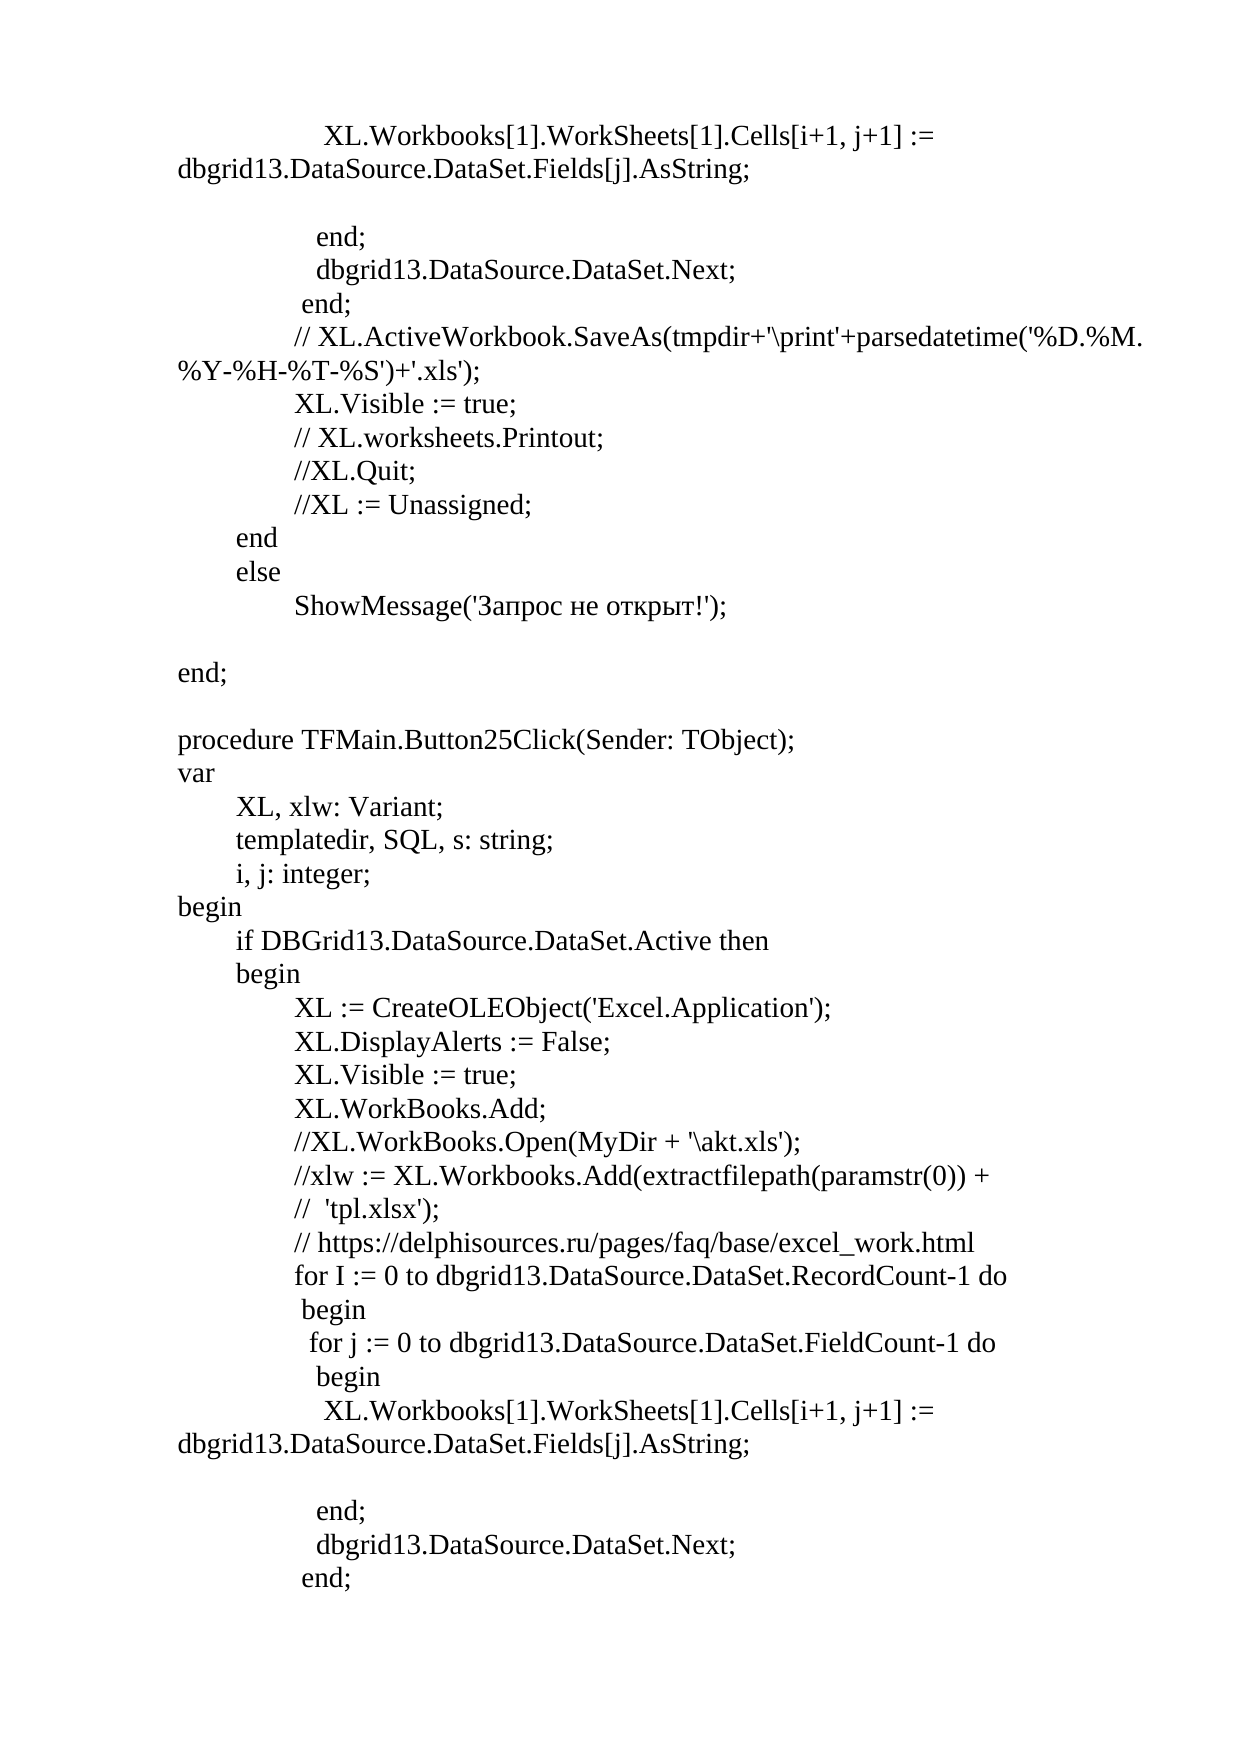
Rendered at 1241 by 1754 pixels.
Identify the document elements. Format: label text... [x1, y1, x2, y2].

text begin [177, 957, 1152, 990]
text XL.DisplayAlerts := False; [177, 1024, 1152, 1057]
text XL.Workbooks[1].WorkSheets[1].Cells[i+1, j+1] := dbgrid13.DataSource.DataSet.Fields[j].AsString; [177, 118, 1152, 185]
text dbgrid13.DataSource.DataSet.Next; [177, 252, 1152, 286]
text XL, xlw: Variant; [177, 789, 1152, 822]
text //XL.Quit; [177, 453, 1152, 487]
text XL.WorkBooks.Add; [177, 1091, 1152, 1124]
text XL.Visible := true; [177, 1057, 1152, 1091]
text // 'tpl.xlsx'); [177, 1191, 1152, 1225]
text //XL.WorkBooks.Open(MyDir + '\akt.xls'); [177, 1124, 1152, 1158]
text templatedir, SQL, s: string; [177, 822, 1152, 856]
text else [177, 554, 1152, 588]
text for j := 0 to dbgrid13.DataSource.DataSet.FieldCount-1 do [177, 1326, 1152, 1359]
text XL.Workbooks[1].WorkSheets[1].Cells[i+1, j+1] := dbgrid13.DataSource.DataSet.Fields[j].AsString; [177, 1393, 1152, 1460]
text end; [177, 286, 1152, 319]
text end; [177, 1493, 1152, 1527]
text end; [177, 655, 1152, 688]
text // https://delphisources.ru/pages/faq/base/excel_work.html [177, 1225, 1152, 1258]
text begin [177, 1359, 1152, 1393]
text dbgrid13.DataSource.DataSet.Next; [177, 1527, 1152, 1560]
text begin [177, 889, 1152, 923]
text ShowMessage('Запрос не открыт!'); [177, 588, 1152, 621]
text //xlw := XL.Workbooks.Add(extractfilepath(paramstr(0)) + [177, 1158, 1152, 1191]
text var [177, 755, 1152, 789]
text // XL.ActiveWorkbook.SaveAs(tmpdir+'\print'+parsedatetime('%D.%M.%Y-%H-%T-%S')+'.xls'); [177, 319, 1152, 386]
text end; [177, 219, 1152, 252]
text for I := 0 to dbgrid13.DataSource.DataSet.RecordCount-1 do [177, 1258, 1152, 1292]
text if DBGrid13.DataSource.DataSet.Active then [177, 923, 1152, 957]
text // XL.worksheets.Printout; [177, 420, 1152, 453]
text XL.Visible := true; [177, 386, 1152, 420]
text end [177, 521, 1152, 554]
text //XL := Unassigned; [177, 487, 1152, 521]
text begin [177, 1292, 1152, 1326]
text XL := CreateOLEObject('Excel.Application'); [177, 990, 1152, 1024]
text end; [177, 1560, 1152, 1594]
text procedure TFMain.Button25Click(Sender: TObject); [177, 722, 1152, 755]
text i, j: integer; [177, 856, 1152, 889]
